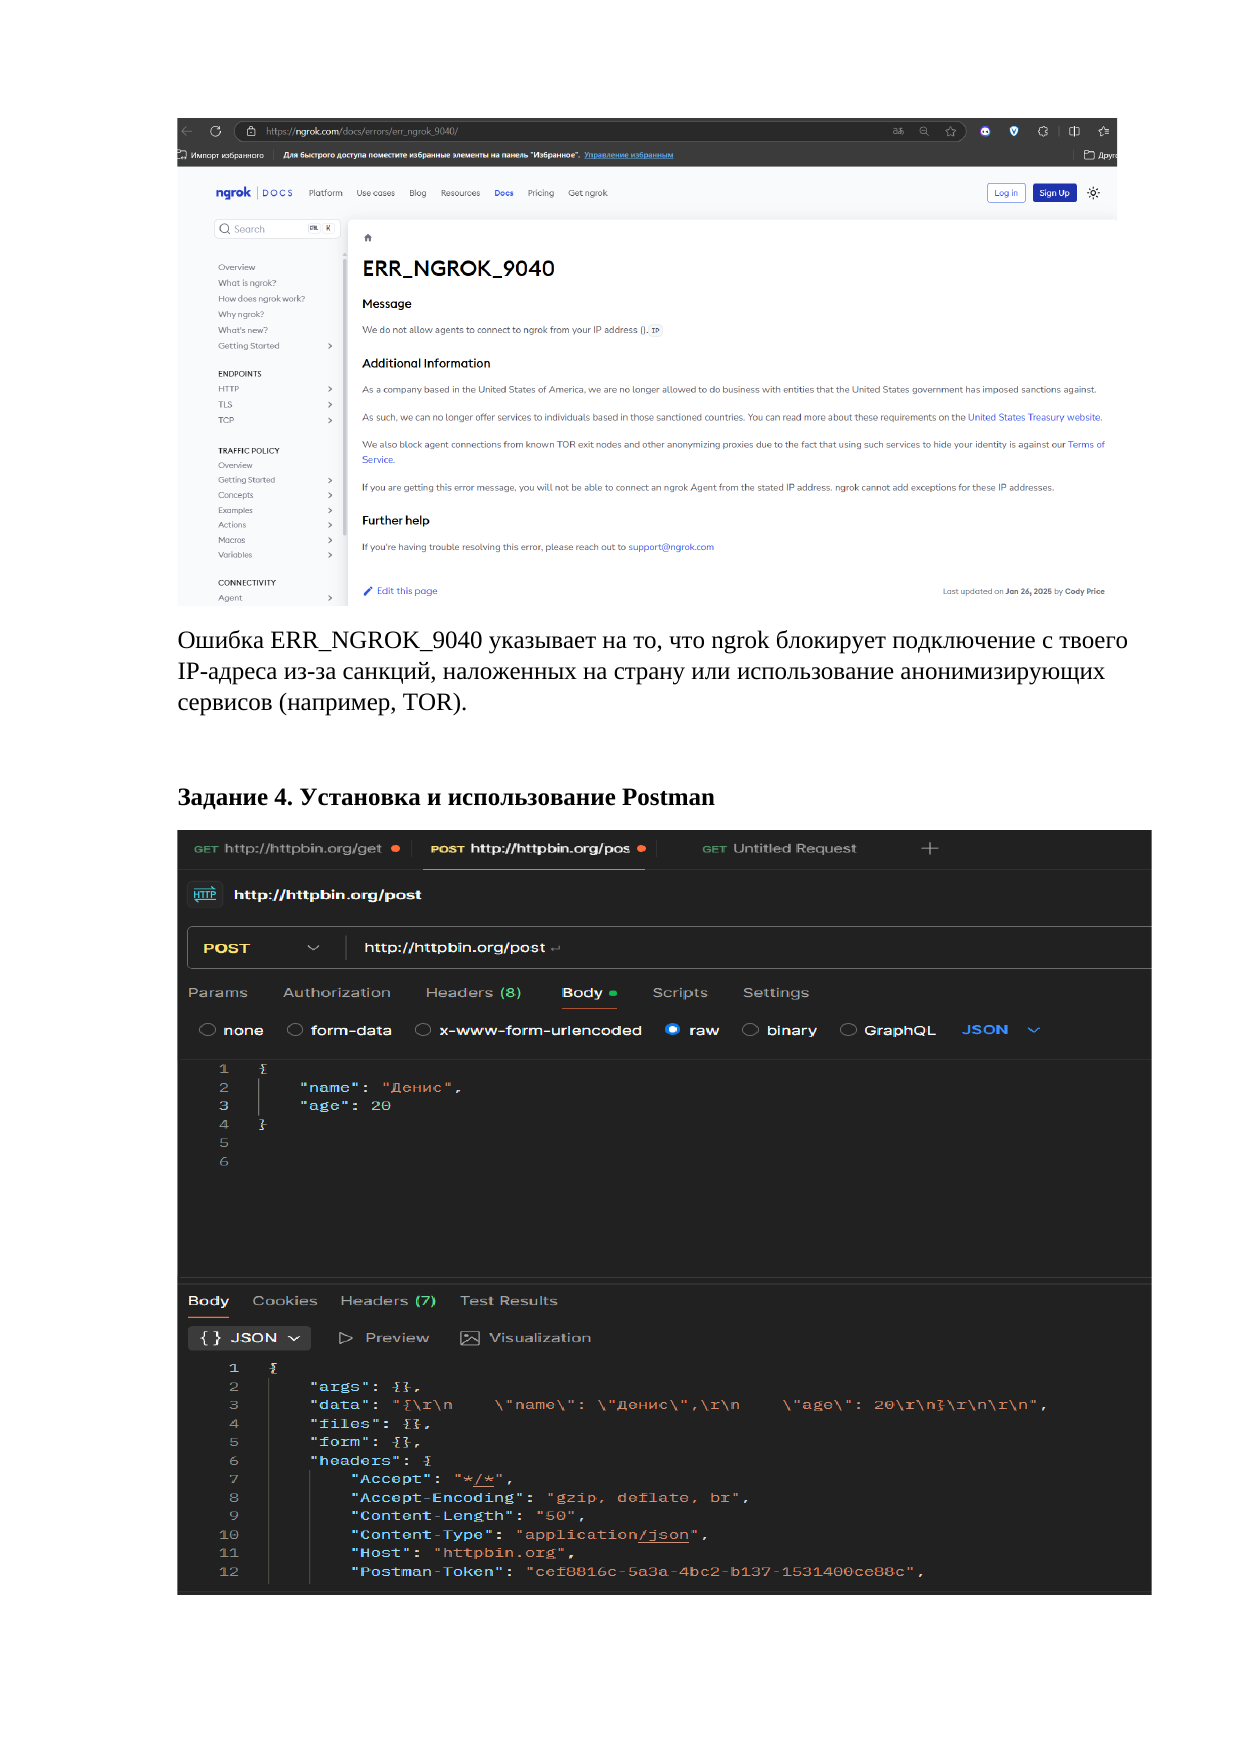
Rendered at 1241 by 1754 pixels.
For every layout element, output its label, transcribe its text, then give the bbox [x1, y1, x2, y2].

text Задание 4. Установка и использование Postman [177, 782, 1152, 811]
picture [177, 118, 1118, 606]
text Ошибка ERR_NGROK_9040 указывает на то, что ngrok блокирует подключение с твоего IP-адреса из-за санкций, наложенных на страну или использование анонимизирующих сервисов (например, TOR). [177, 625, 1152, 716]
picture [177, 830, 1152, 1595]
